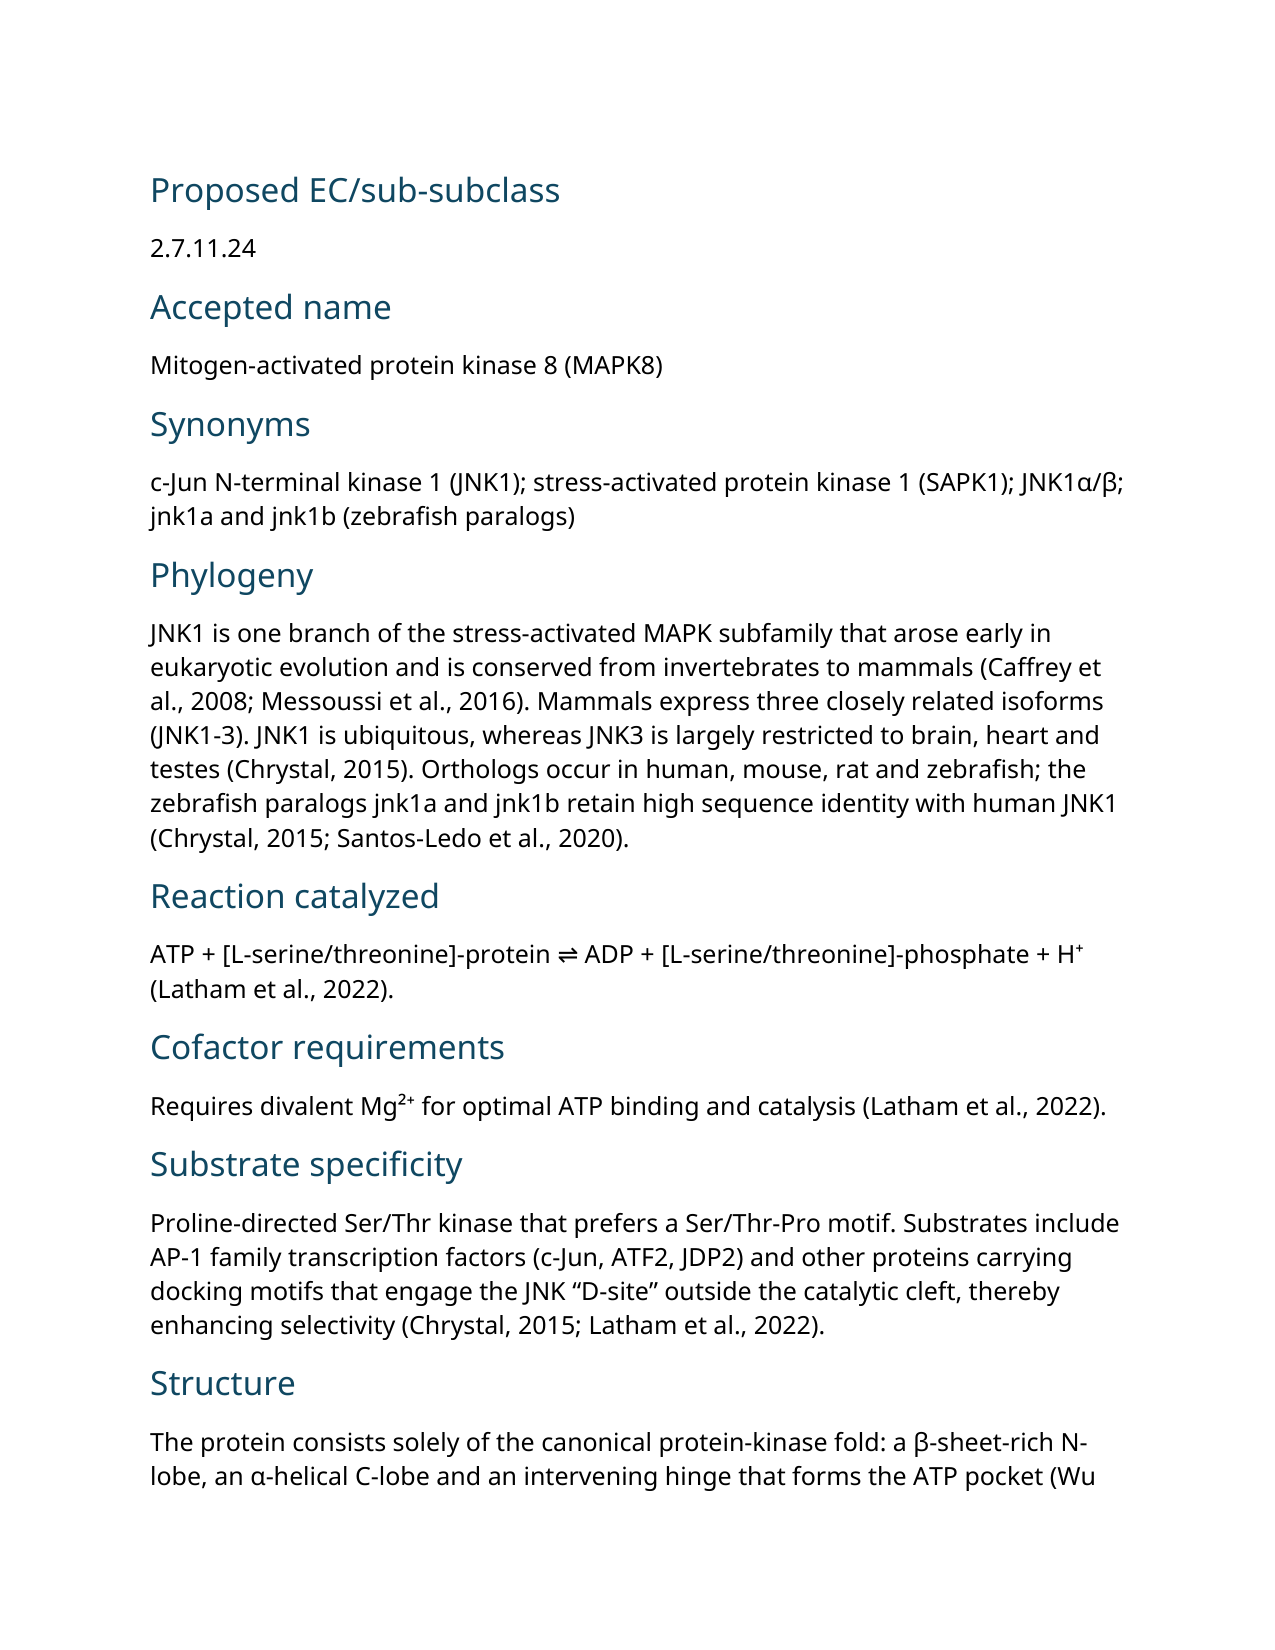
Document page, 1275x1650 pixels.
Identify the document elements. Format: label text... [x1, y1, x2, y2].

text Mitogen-activated protein kinase 8 (MAPK8) [150, 348, 1125, 382]
subtitle Cofactor requirements [150, 1024, 1125, 1069]
subtitle Proposed EC/sub-subclass [150, 167, 1125, 212]
text Proline-directed Ser/Thr kinase that prefers a Ser/Thr-Pro motif. Substrates include AP-1 family transcription factors (c-Jun, ATF2, JDP2) and other proteins carrying docking motifs that engage the JNK “D-site” outside the catalytic cleft, thereby enhancing selectivity (Chrystal, 2015; Latham et al., 2022). [150, 1205, 1125, 1341]
subtitle Substrate specificity [150, 1141, 1125, 1186]
subtitle Reaction catalyzed [150, 873, 1125, 918]
text JNK1 is one branch of the stress-activated MAPK subfamily that arose early in eukaryotic evolution and is conserved from invertebrates to mammals (Caffrey et al., 2008; Messoussi et al., 2016). Mammals express three closely related isoforms (JNK1-3). JNK1 is ubiquitous, whereas JNK3 is largely restricted to brain, heart and testes (Chrystal, 2015). Orthologs occur in human, mouse, rat and zebrafish; the zebrafish paralogs jnk1a and jnk1b retain high sequence identity with human JNK1 (Chrystal, 2015; Santos-Ledo et al., 2020). [150, 616, 1125, 854]
subtitle Synonyms [150, 401, 1125, 446]
text Requires divalent Mg²⁺ for optimal ATP binding and catalysis (Latham et al., 2022). [150, 1088, 1125, 1122]
subtitle Phylogeny [150, 552, 1125, 597]
subtitle Accepted name [150, 284, 1125, 329]
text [150, 1424, 1125, 1492]
text ATP + [L-serine/threonine]-protein ⇌ ADP + [L-serine/threonine]-phosphate + H⁺ (Latham et al., 2022). [150, 937, 1125, 1005]
text c-Jun N-terminal kinase 1 (JNK1); stress-activated protein kinase 1 (SAPK1); JNK1α/β; jnk1a and jnk1b (zebrafish paralogs) [150, 465, 1125, 533]
subtitle Structure [150, 1360, 1125, 1406]
text 2.7.11.24 [150, 231, 1125, 265]
